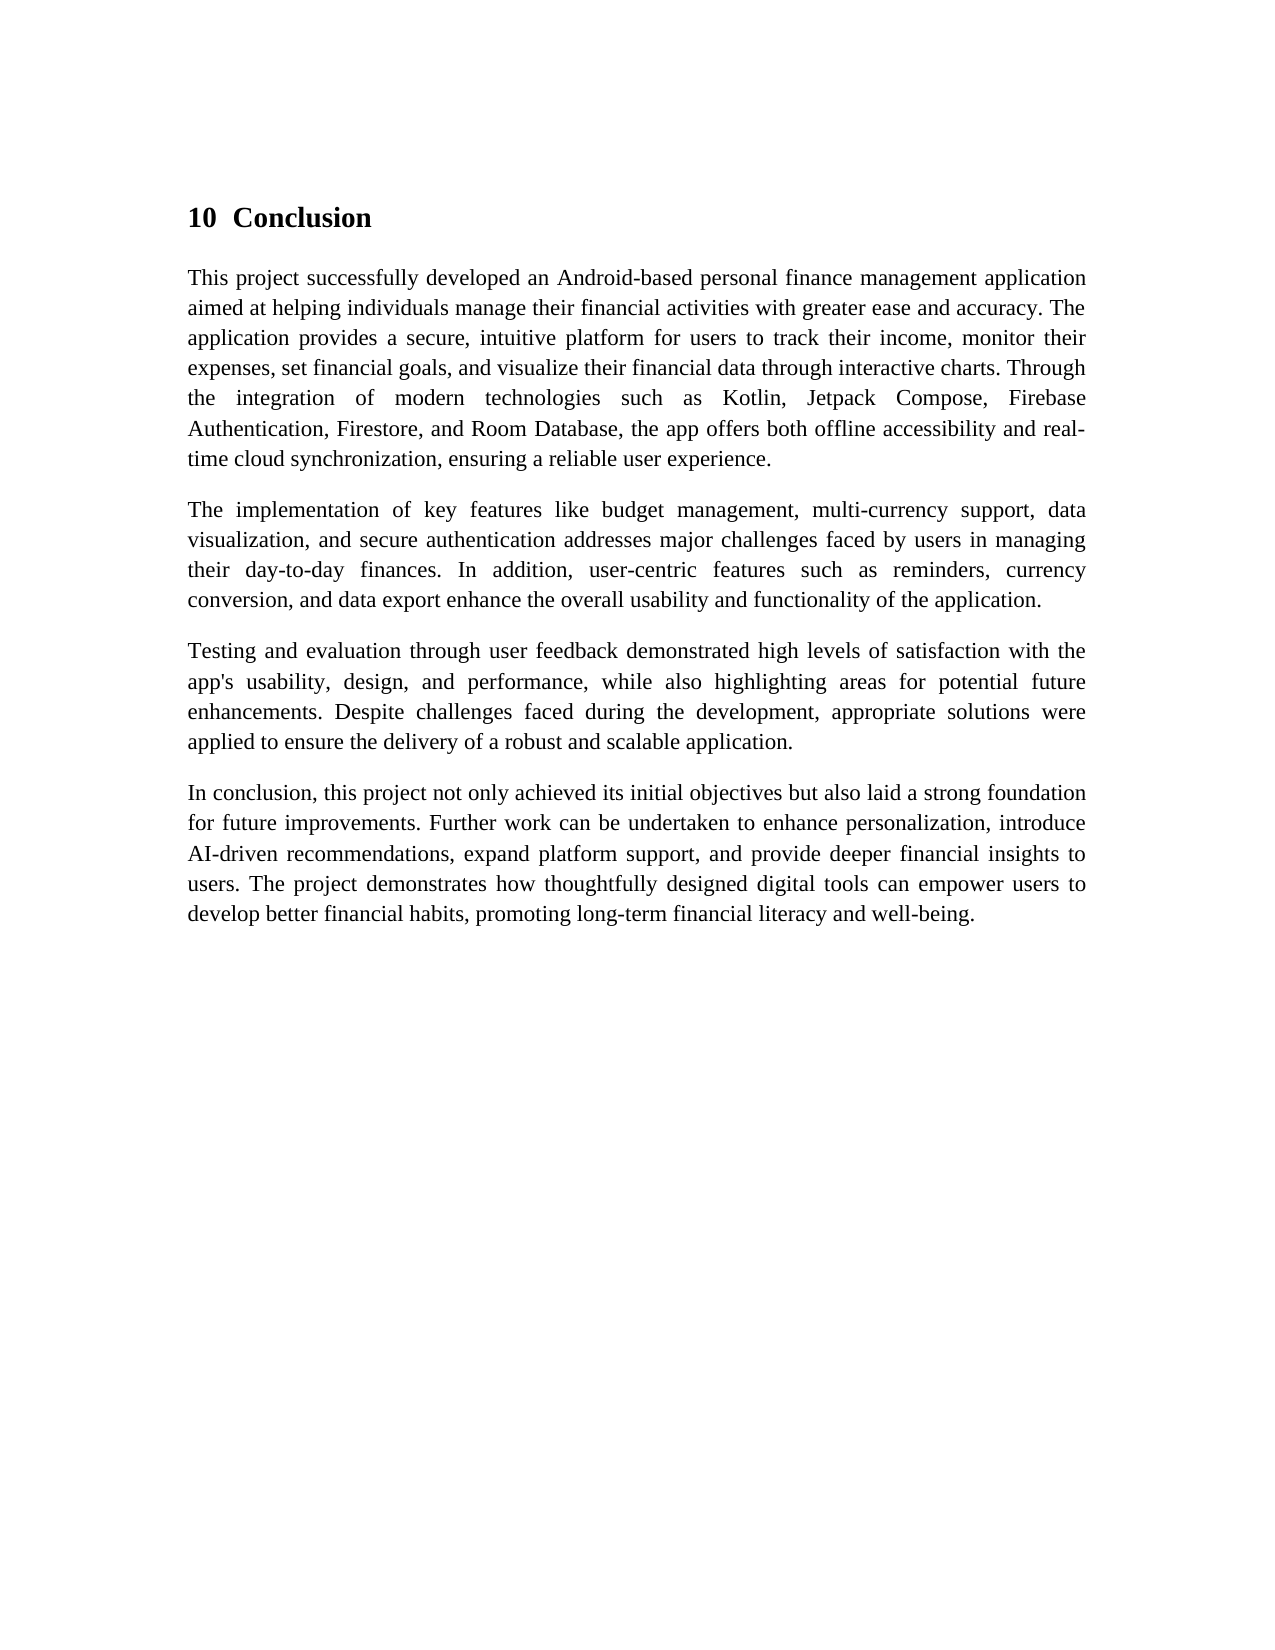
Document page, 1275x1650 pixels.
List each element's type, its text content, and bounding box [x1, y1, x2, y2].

text Testing and evaluation through user feedback demonstrated high levels of satisfaction with the app's usability, design, and performance, while also highlighting areas for potential future enhancements. Despite challenges faced during the development, appropriate solutions were applied to ensure the delivery of a robust and scalable application. [187, 637, 1087, 754]
subtitle Conclusion [187, 200, 1087, 233]
text The implementation of key features like budget management, multi-currency support, data visualization, and secure authentication addresses major challenges faced by users in managing their day-to-day finances. In addition, user-centric features such as reminders, currency conversion, and data export enhance the overall usability and functionality of the application. [187, 496, 1087, 613]
text This project successfully developed an Android-based personal finance management application aimed at helping individuals manage their financial activities with greater ease and accuracy. The application provides a secure, intuitive platform for users to track their income, monitor their expenses, set financial goals, and visualize their financial data through interactive charts. Through the integration of modern technologies such as Kotlin, Jetpack Compose, Firebase Authentication, Firestore, and Room Database, the app offers both offline accessibility and real-time cloud synchronization, ensuring a reliable user experience. [187, 263, 1087, 471]
text In conclusion, this project not only achieved its initial objectives but also laid a strong foundation for future improvements. Further work can be undertaken to enhance personalization, introduce AI-driven recommendations, expand platform support, and provide deeper financial insights to users. The project demonstrates how thoughtfully designed digital tools can empower users to develop better financial habits, promoting long-term financial literacy and well-being. [187, 779, 1087, 926]
